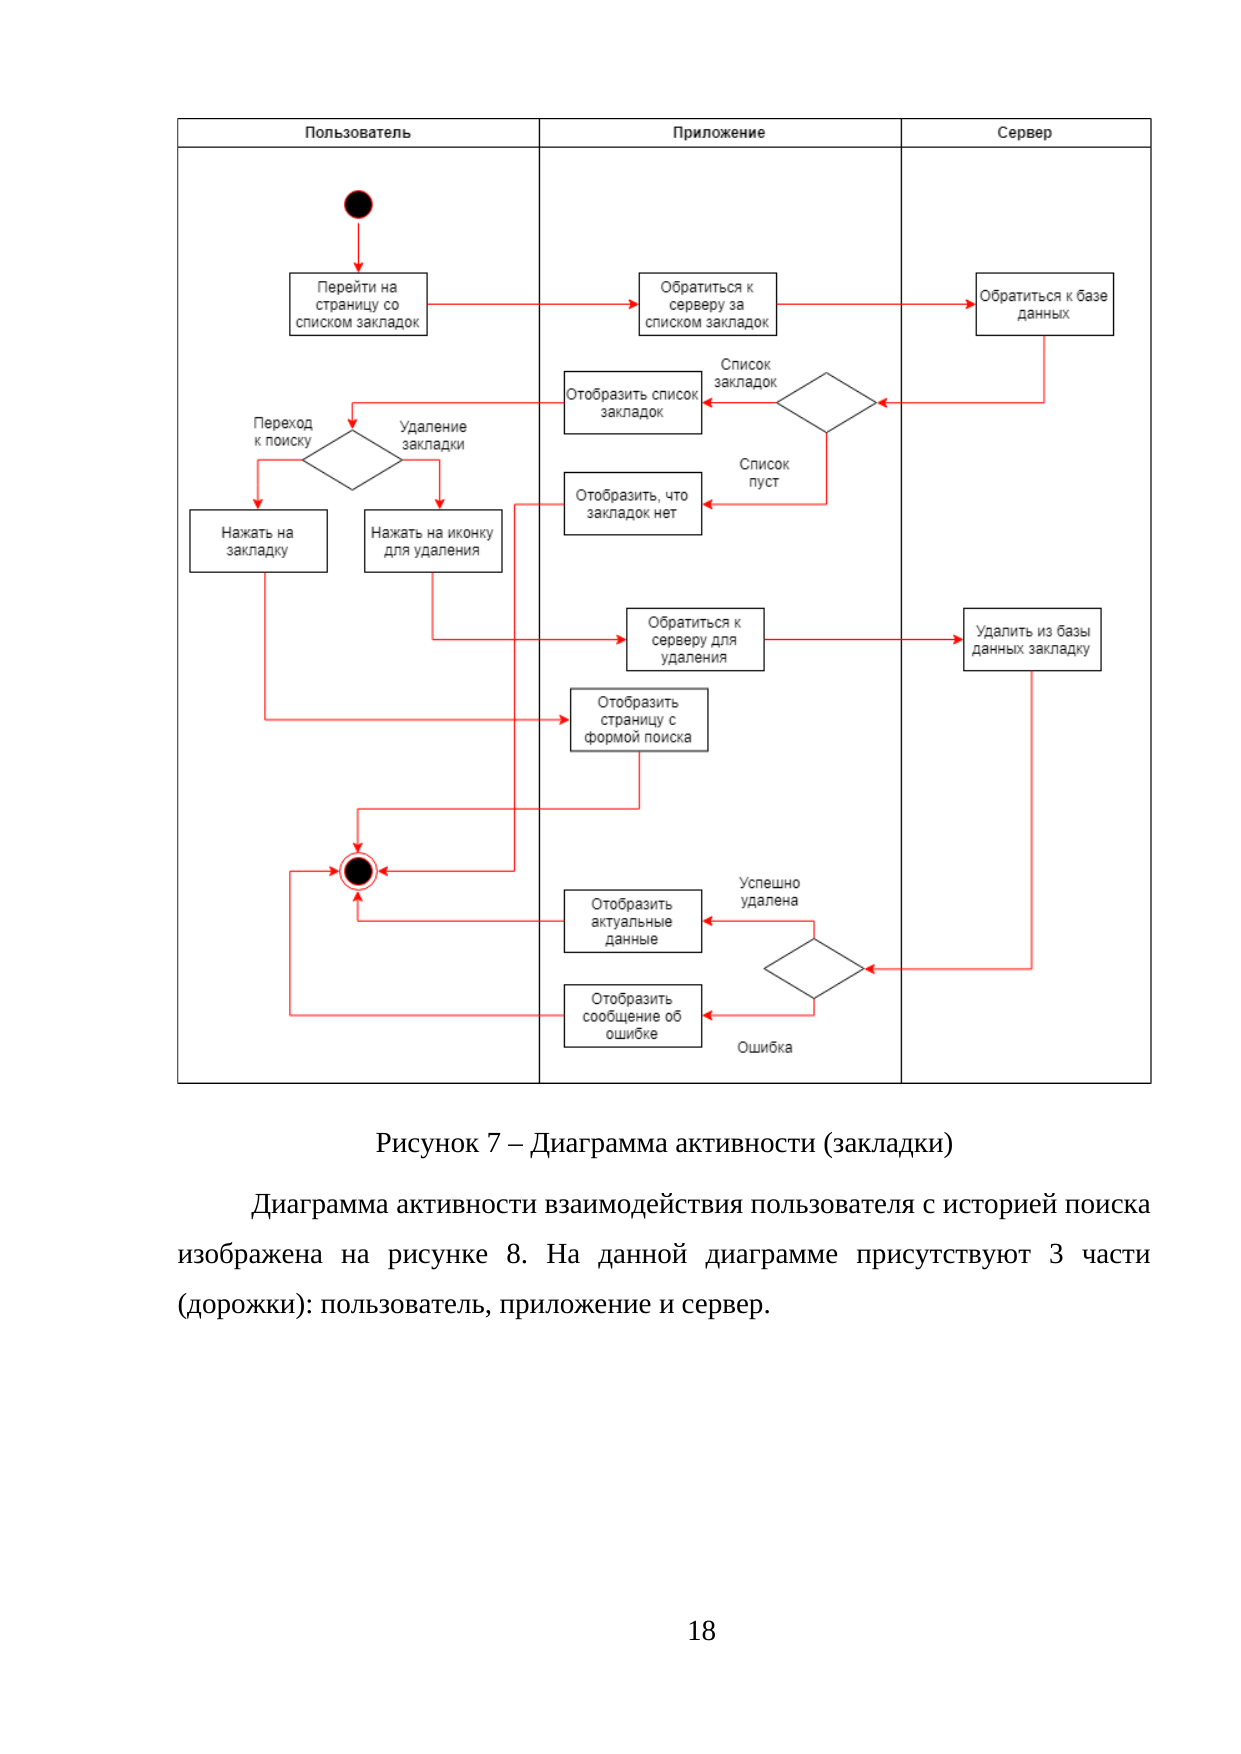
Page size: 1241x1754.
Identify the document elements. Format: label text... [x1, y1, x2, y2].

text Диаграмма активности взаимодействия пользователя с историей поиска изображена на рисунке 8. На данной диаграмме присутствуют 3 части (дорожки): пользователь, приложение и сервер. [177, 1186, 1152, 1320]
picture [177, 118, 1153, 1084]
text Рисунок 7 – Диаграмма активности (закладки) [177, 1125, 1152, 1158]
